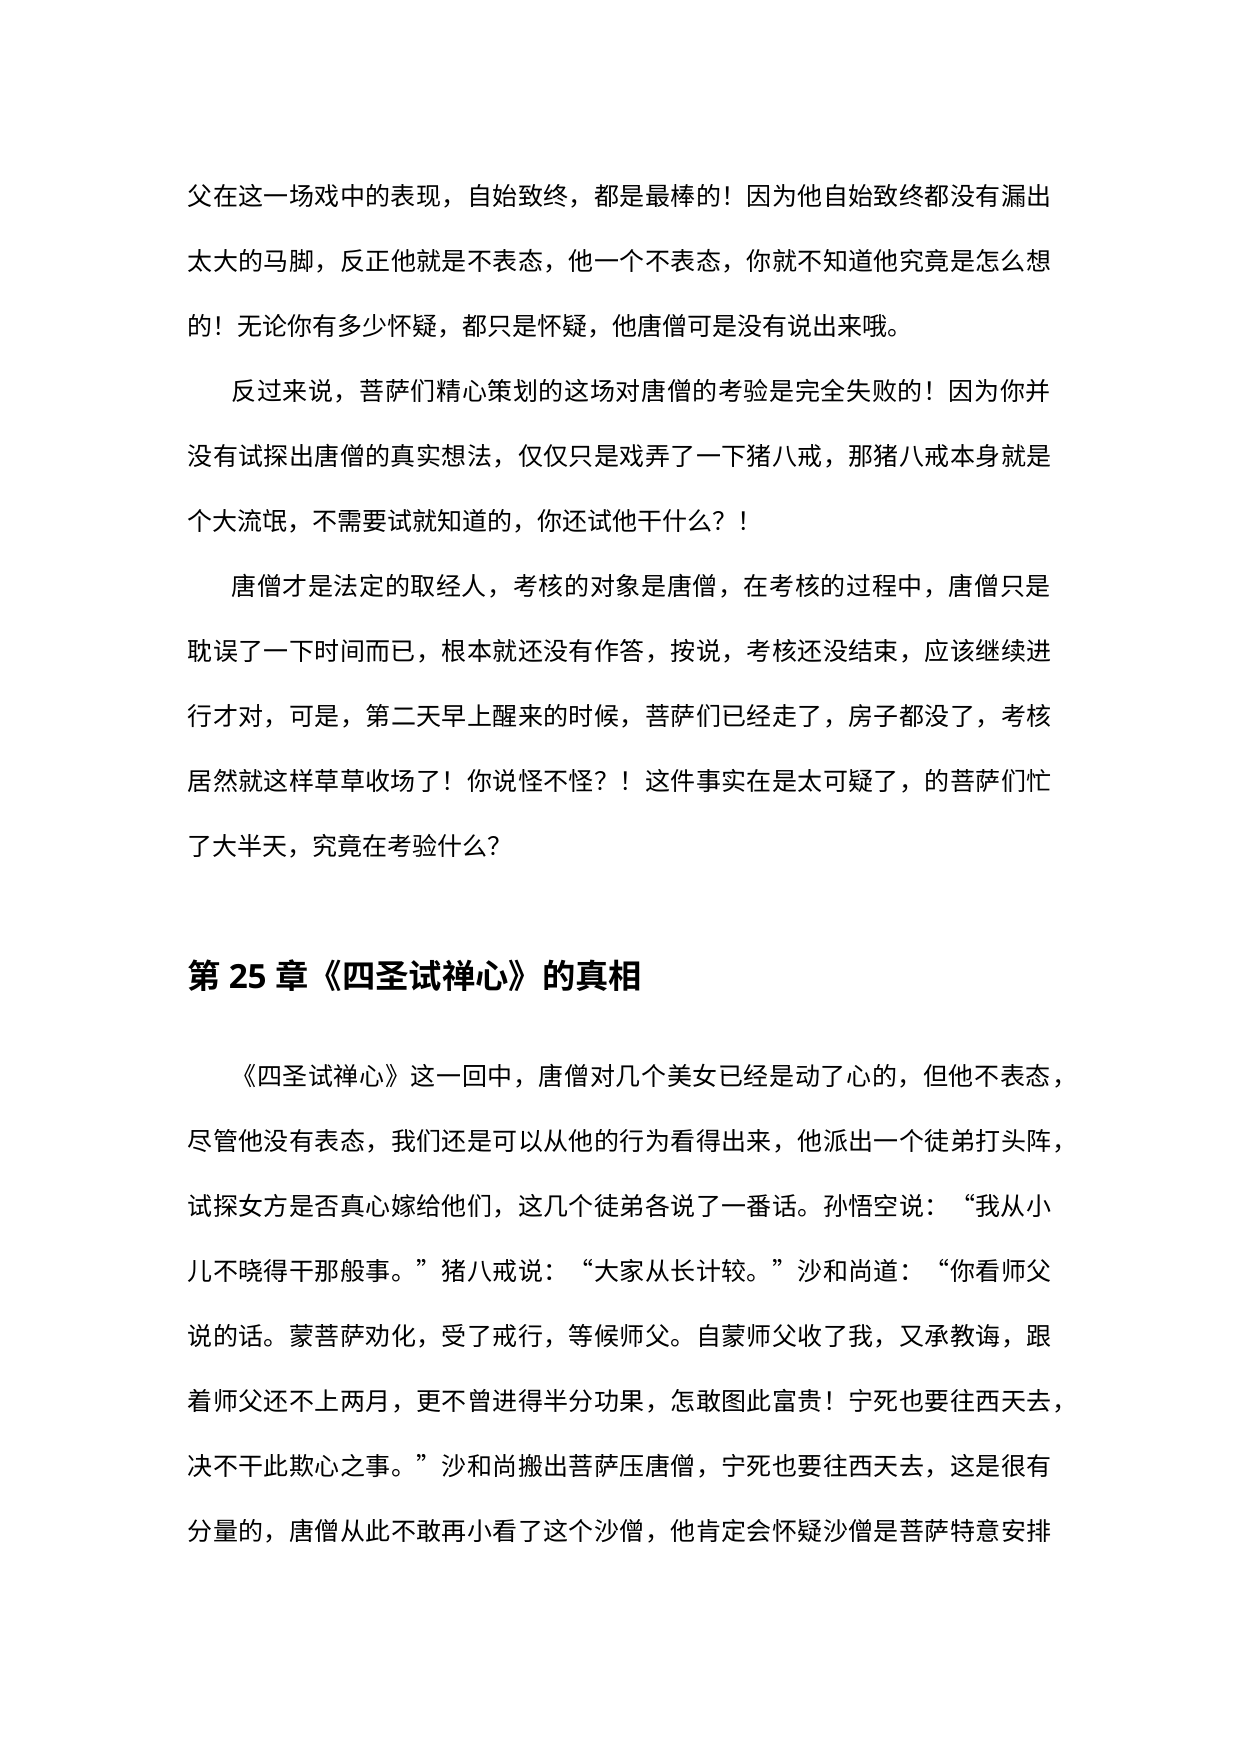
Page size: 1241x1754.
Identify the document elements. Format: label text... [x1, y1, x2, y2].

text 为什么不要嘲他？唐僧还想多打探点情况，然后再做决断。我们的唐僧师父在这一场戏中的表现，自始致终，都是最棒的！因为他自始致终都没有漏出太大的马脚，反正他就是不表态，他一个不表态，你就不知道他究竟是怎么想的！无论你有多少怀疑，都只是怀疑，他唐僧可是没有说出来哦。 [187, 162, 1053, 357]
text 第 25 章《四圣试禅心》的真相 [187, 942, 1053, 1007]
text 反过来说，菩萨们精心策划的这场对唐僧的考验是完全失败的！因为你并没有试探出唐僧的真实想法，仅仅只是戏弄了一下猪八戒，那猪八戒本身就是个大流氓，不需要试就知道的，你还试他干什么？！ [187, 357, 1053, 552]
text 唐僧才是法定的取经人，考核的对象是唐僧，在考核的过程中，唐僧只是耽误了一下时间而已，根本就还没有作答，按说，考核还没结束，应该继续进行才对，可是，第二天早上醒来的时候，菩萨们已经走了，房子都没了，考核居然就这样草草收场了！你说怪不怪？！这件事实在是太可疑了，的菩萨们忙了大半天，究竟在考验什么？ [187, 552, 1053, 877]
